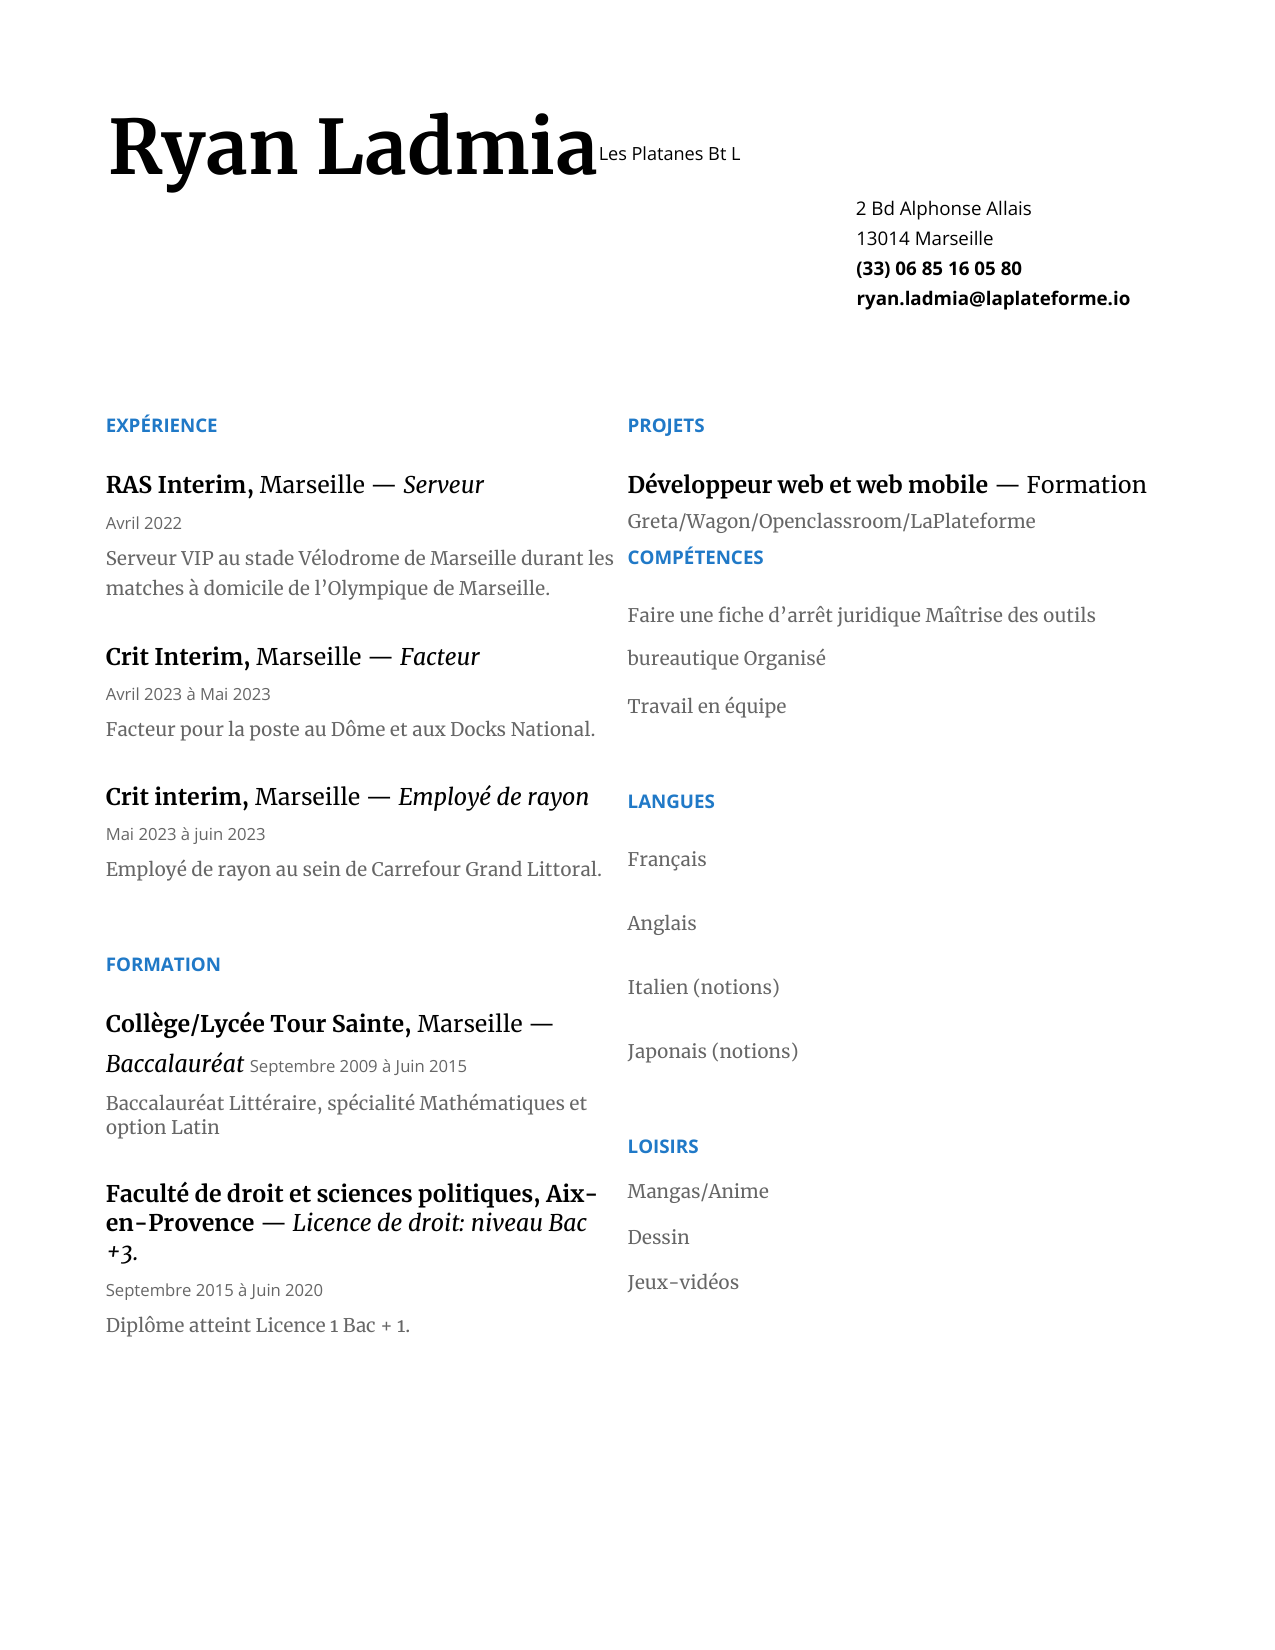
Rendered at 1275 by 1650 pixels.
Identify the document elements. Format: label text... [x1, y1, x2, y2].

text Travail en équipe [627, 695, 1149, 719]
text Anglais [627, 912, 1149, 935]
text Serveur VIP au stade Vélodrome de Marseille durant les matches à domicile de l’Olympique de Marseille. [106, 547, 627, 601]
text Italien (notions) [627, 976, 1149, 999]
text Mangas/Anime [627, 1180, 1149, 1204]
text Développeur web et web mobile — Formation Greta/Wagon/Openclassroom/LaPlateforme [627, 471, 1149, 534]
text (33) 06 85 16 05 80 [106, 255, 1022, 281]
text Ryan LadmiaLes Platanes Bt L [108, 101, 1149, 195]
text Dessin [627, 1226, 1149, 1249]
text Avril 2022 [106, 511, 627, 534]
text Diplôme atteint Licence 1 Bac + 1. [106, 1314, 627, 1337]
text Faculté de droit et sciences politiques, Aix-en-Provence — Licence de droit: niveau Bac +3. [106, 1180, 627, 1266]
text LOISIRS [627, 1133, 1149, 1158]
text LANGUES [627, 789, 1149, 814]
text COMPÉTENCES [627, 545, 1149, 570]
text RAS Interim, Marseille — Serveur [106, 471, 627, 500]
text Crit Interim, Marseille — Facteur [106, 643, 627, 672]
text 2 Bd Alphonse Allais [106, 195, 1032, 221]
text Facteur pour la poste au Dôme et aux Docks National. [106, 718, 627, 742]
text ryan.ladmia@laplateforme.io [106, 285, 1130, 311]
text Avril 2023 à Mai 2023 [106, 683, 627, 706]
text Français [627, 848, 1149, 871]
text Mai 2023 à juin 2023 [106, 823, 627, 845]
text Collège/Lycée Tour Sainte, Marseille — Baccalauréat Septembre 2009 à Juin 2015 [106, 1010, 627, 1079]
text Baccalauréat Littéraire, spécialité Mathématiques et option Latin [106, 1092, 627, 1139]
text Septembre 2015 à Juin 2020 [106, 1278, 627, 1301]
text Jeux-vidéos [627, 1271, 1149, 1294]
text Employé de rayon au sein de Carrefour Grand Littoral. [106, 858, 627, 882]
text Faire une fiche d’arrêt juridique Maîtrise des outils bureautique Organisé [627, 603, 1149, 671]
text EXPÉRIENCE [106, 412, 627, 438]
text 13014 Marseille [106, 225, 994, 251]
text Crit interim, Marseille — Employé de rayon [106, 782, 627, 811]
text PROJETS [627, 412, 1149, 438]
text Japonais (notions) [627, 1040, 1149, 1063]
text FORMATION [106, 951, 627, 977]
